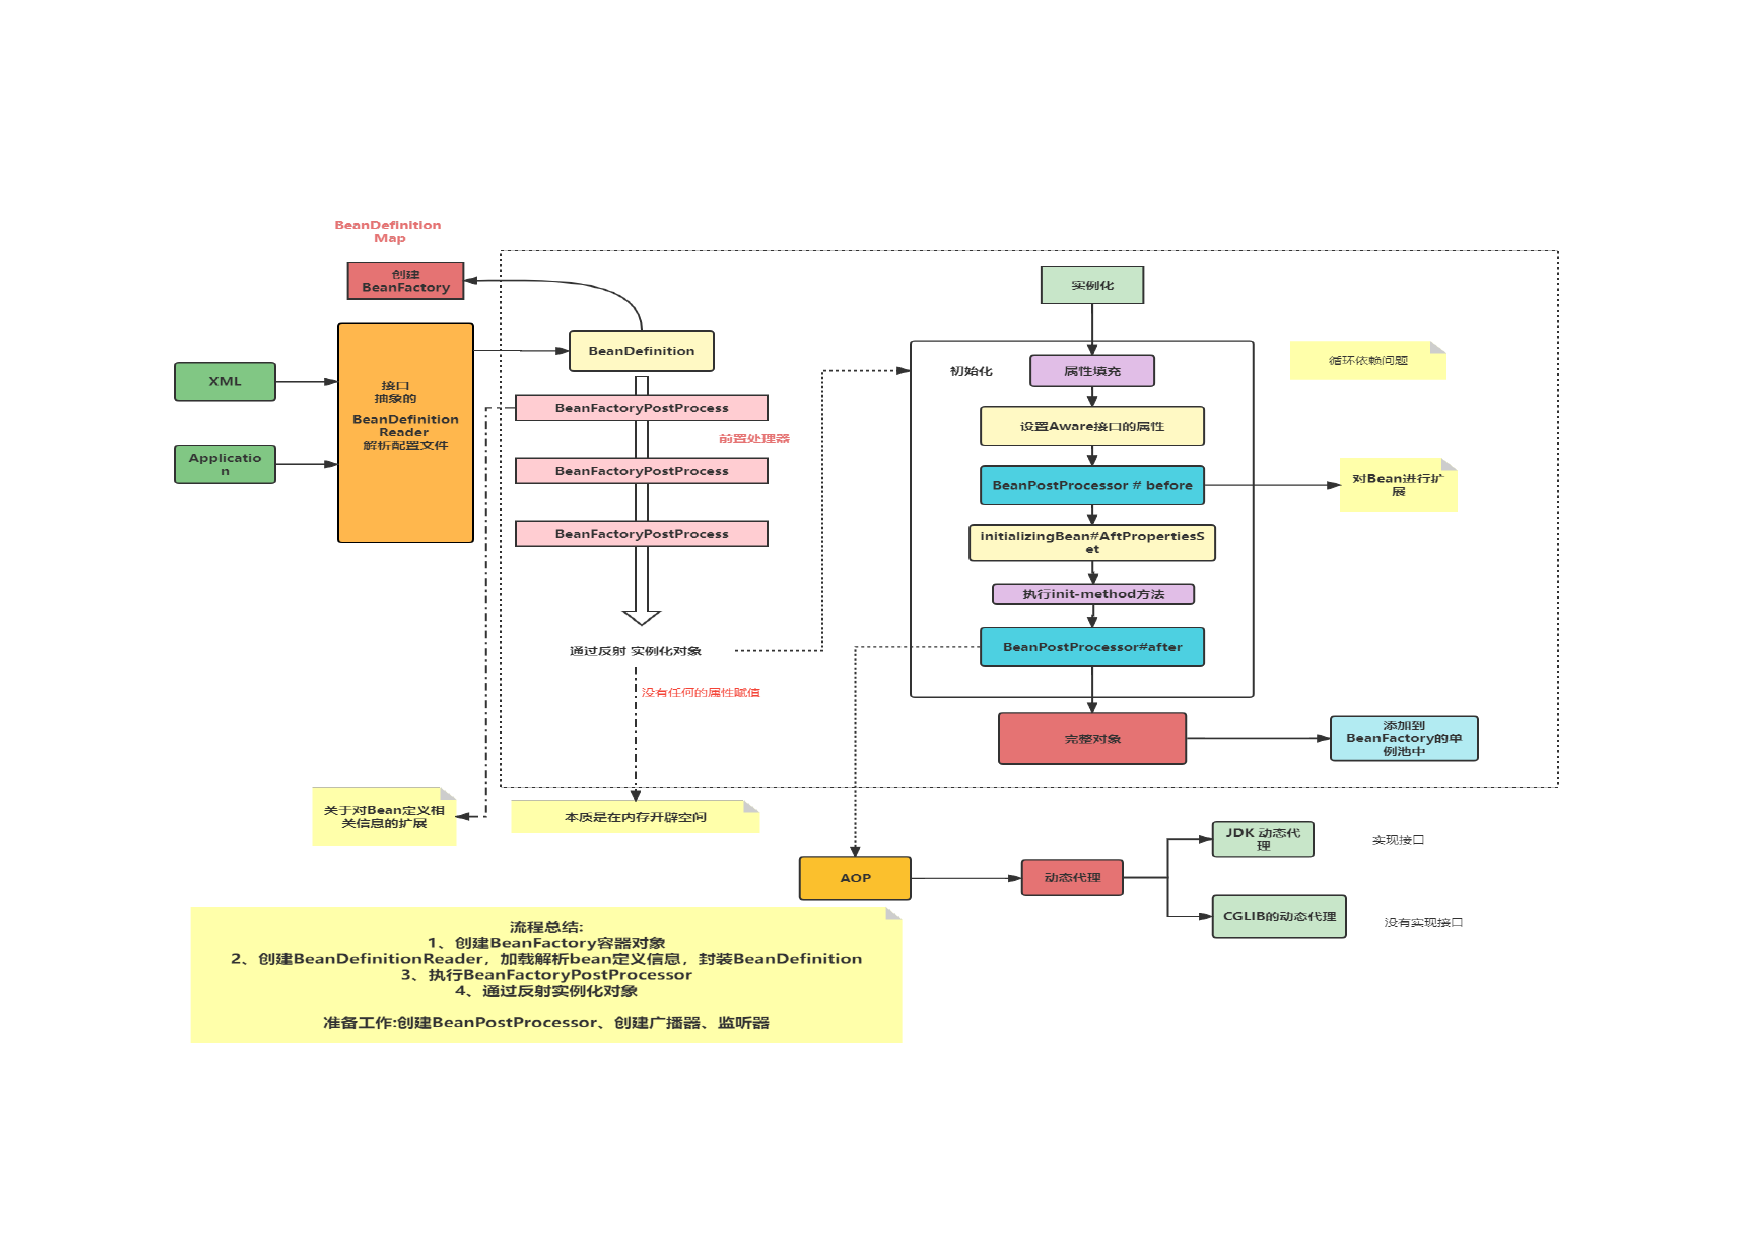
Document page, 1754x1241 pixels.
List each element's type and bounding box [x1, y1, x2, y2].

picture [150, 197, 1584, 1043]
